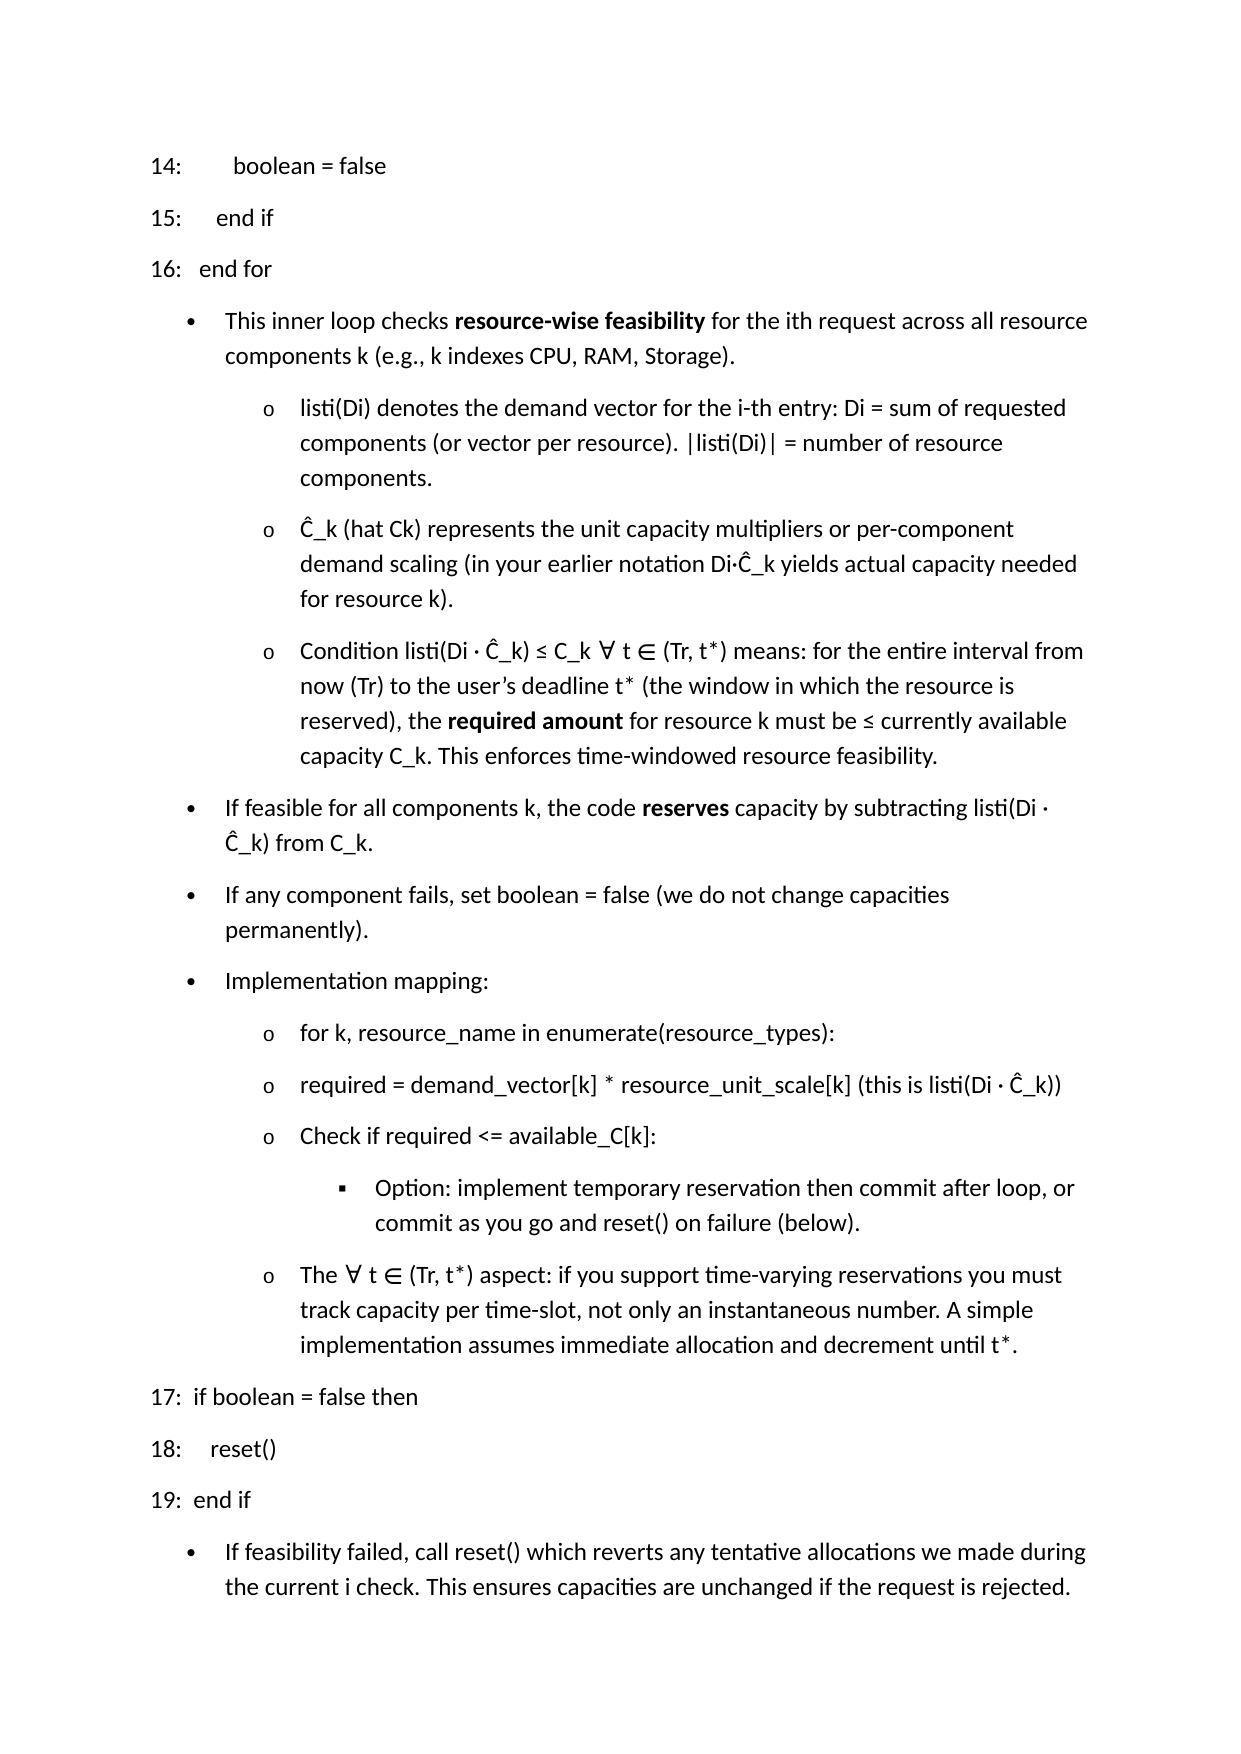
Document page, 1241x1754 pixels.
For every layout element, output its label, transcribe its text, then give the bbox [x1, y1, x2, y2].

list If feasible for all components k, the code reserves capacity by subtracting listi(Di · Ĉ_k) from C_k. [187, 792, 1090, 858]
text 17: if boolean = false then [150, 1381, 1090, 1412]
text 16: end for [150, 253, 1090, 284]
list for k, resource_name in enumerate(resource_types): [262, 1017, 1090, 1048]
list This inner loop checks resource-wise feasibility for the ith request across all resource components k (e.g., k indexes CPU, RAM, Storage). [187, 305, 1090, 371]
list Condition listi(Di · Ĉ_k) ≤ C_k ∀ t ∈ (Tr, t*) means: for the entire interval from now (Tr) to the user’s deadline t* (the window in which the resource is reserved), the required amount for resource k must be ≤ currently available capacity C_k. This enforces time-windowed resource feasibility. [262, 635, 1090, 771]
list Option: implement temporary reservation then commit after loop, or commit as you go and reset() on failure (below). [337, 1172, 1090, 1238]
text 15: end if [150, 202, 1090, 232]
text 14: boolean = false [150, 150, 1090, 181]
list If feasibility failed, call reset() which reverts any tentative allocations we made during the current i check. This ensures capacities are unchanged if the request is rejected. [187, 1536, 1090, 1602]
text 19: end if [150, 1484, 1090, 1515]
list Implementation mapping: [187, 966, 1090, 996]
list Check if required <= available_C[k]: [262, 1121, 1090, 1151]
text 18: reset() [150, 1433, 1090, 1463]
list required = demand_vector[k] * resource_unit_scale[k] (this is listi(Di · Ĉ_k)) [262, 1069, 1090, 1099]
list listi(Di) denotes the demand vector for the i-th entry: Di = sum of requested components (or vector per resource). |listi(Di)| = number of resource components. [262, 392, 1090, 492]
list The ∀ t ∈ (Tr, t*) aspect: if you support time-varying reservations you must track capacity per time-slot, not only an instantaneous number. A simple implementation assumes immediate allocation and decrement until t*. [262, 1259, 1090, 1360]
list Ĉ_k (hat Ck) represents the unit capacity multipliers or per-component demand scaling (in your earlier notation Di·Ĉ_k yields actual capacity needed for resource k). [262, 513, 1090, 614]
list If any component fails, set boolean = false (we do not change capacities permanently). [187, 879, 1090, 944]
